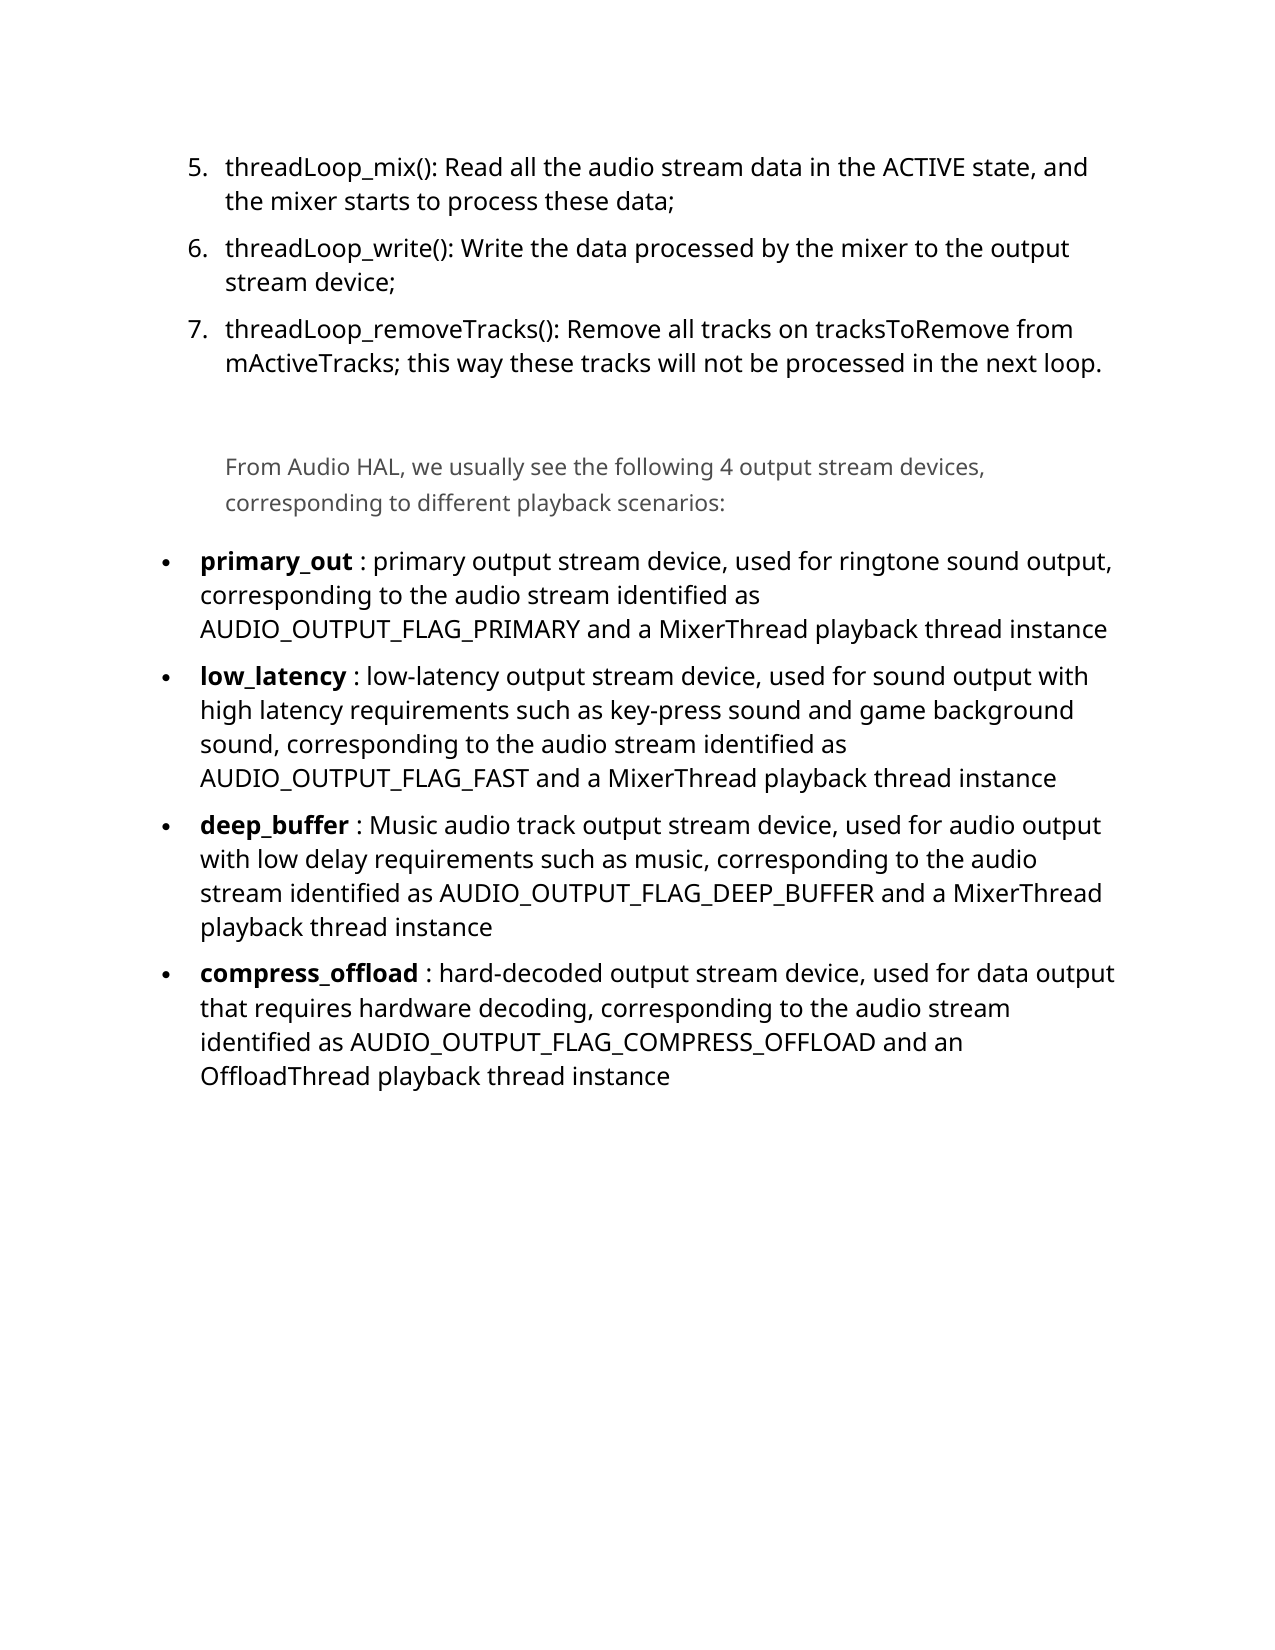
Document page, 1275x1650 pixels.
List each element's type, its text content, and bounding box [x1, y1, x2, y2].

list deep_buffer : Music audio track output stream device, used for audio output with low delay requirements such as music, corresponding to the audio stream identified as AUDIO_OUTPUT_FLAG_DEEP_BUFFER and a MixerThread playback thread instance [162, 807, 1125, 944]
list threadLoop_removeTracks(): Remove all tracks on tracksToRemove from mActiveTracks; this way these tracks will not be processed in the next loop. [187, 311, 1125, 379]
list primary_out : primary output stream device, used for ringtone sound output, corresponding to the audio stream identified as AUDIO_OUTPUT_FLAG_PRIMARY and a MixerThread playback thread instance [162, 544, 1125, 646]
list threadLoop_mix(): Read all the audio stream data in the ACTIVE state, and the mixer starts to process these data; [187, 150, 1125, 218]
list From Audio HAL, we usually see the following 4 output stream devices, corresponding to different playback scenarios: [225, 451, 1125, 518]
list compress_offload : hard-decoded output stream device, used for data output that requires hardware decoding, corresponding to the audio stream identified as AUDIO_OUTPUT_FLAG_COMPRESS_OFFLOAD and an OffloadThread playback thread instance [162, 956, 1125, 1092]
list threadLoop_write(): Write the data processed by the mixer to the output stream device; [187, 231, 1125, 299]
list low_latency : low-latency output stream device, used for sound output with high latency requirements such as key-press sound and game background sound, corresponding to the audio stream identified as AUDIO_OUTPUT_FLAG_FAST and a MixerThread playback thread instance [162, 659, 1125, 795]
